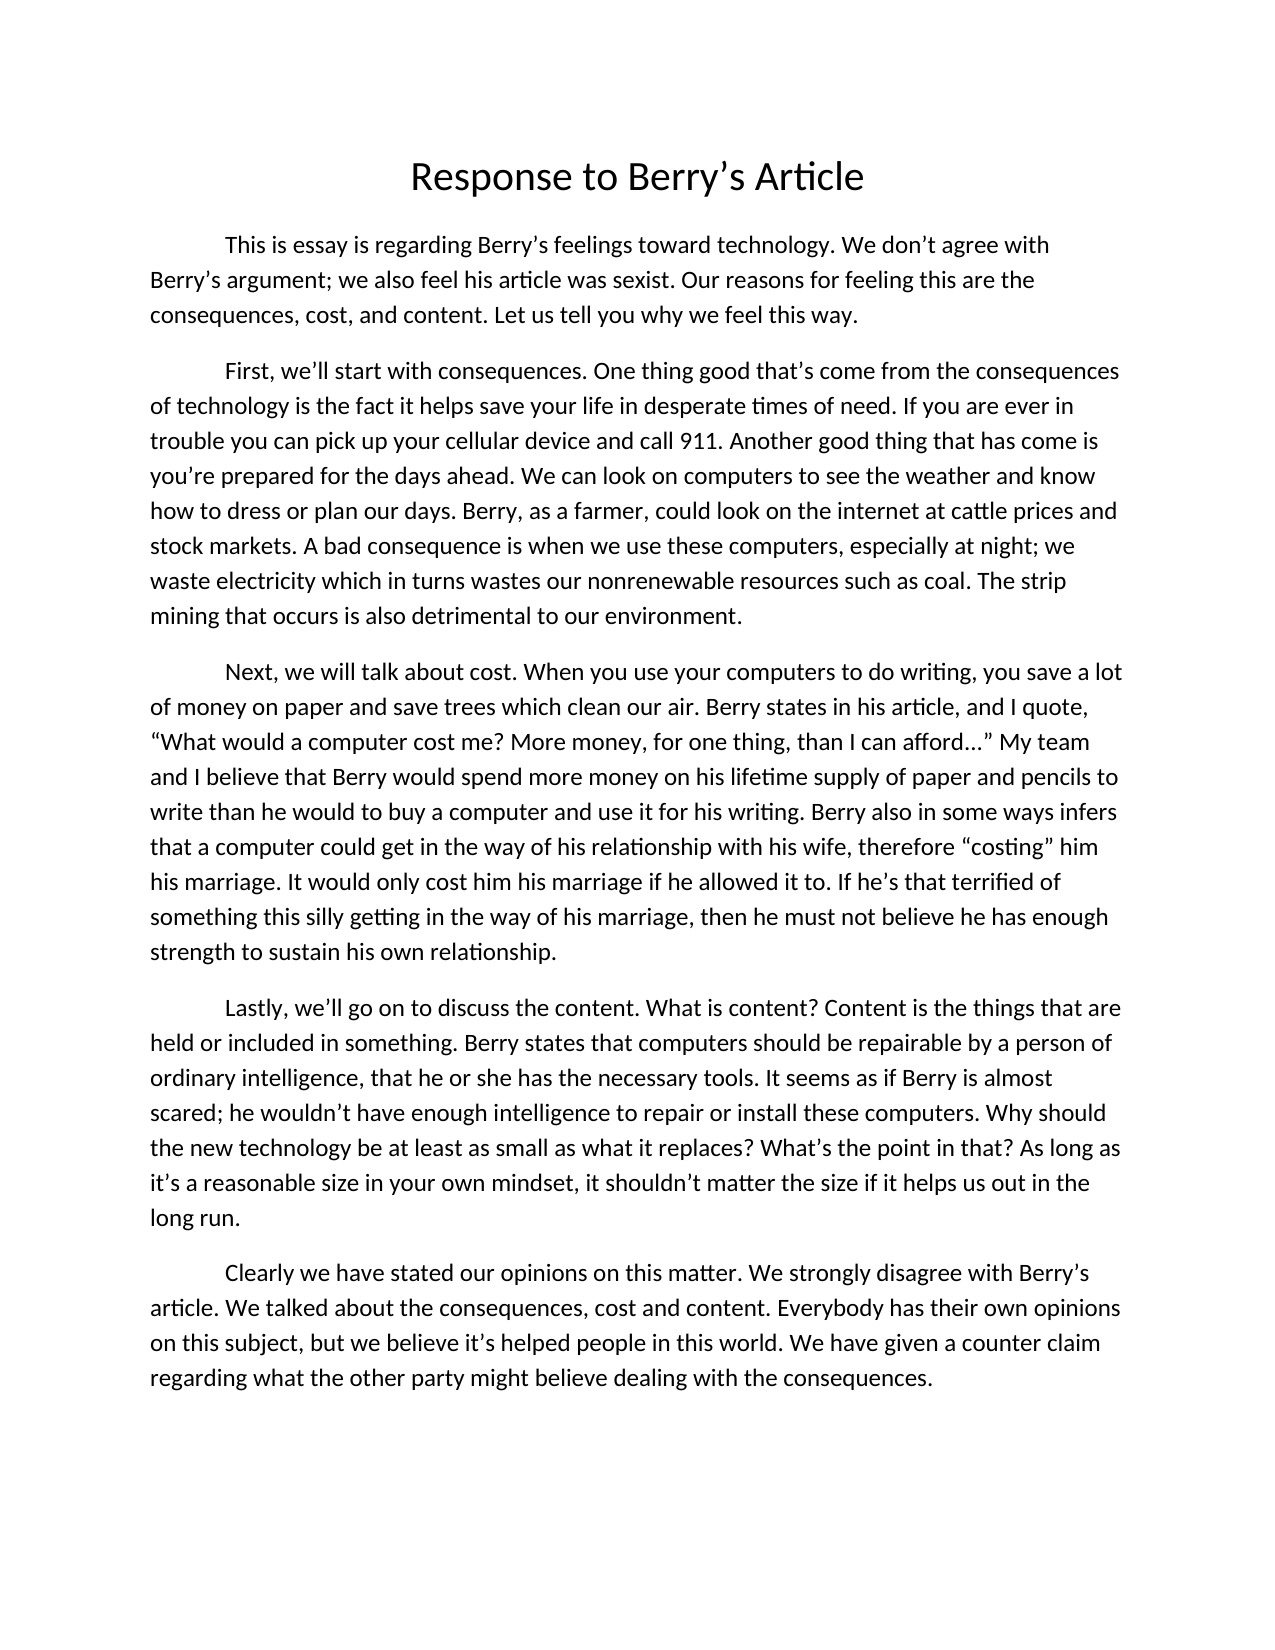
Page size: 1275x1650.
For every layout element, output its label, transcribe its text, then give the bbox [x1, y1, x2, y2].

text Clearly we have stated our opinions on this matter. We strongly disagree with Berry’s article. We talked about the consequences, cost and content. Everybody has their own opinions on this subject, but we believe it’s helped people in this world. We have given a counter claim regarding what the other party might believe dealing with the consequences. [150, 1258, 1125, 1393]
text Next, we will talk about cost. When you use your computers to do writing, you save a lot of money on paper and save trees which clean our air. Berry states in his article, and I quote, “What would a computer cost me? More money, for one thing, than I can afford...” My team and I believe that Berry would spend more money on his lifetime supply of paper and pencils to write than he would to buy a computer and use it for his writing. Berry also in some ways infers that a computer could get in the way of his relationship with his wife, therefore “costing” him his marriage. It would only cost him his marriage if he allowed it to. If he’s that terrified of something this silly getting in the way of his marriage, then he must not believe he has enough strength to sustain his own relationship. [150, 656, 1125, 966]
text Response to Berry’s Article [150, 150, 1125, 201]
text First, we’ll start with consequences. One thing good that’s come from the consequences of technology is the fact it helps save your life in desperate times of need. If you are ever in trouble you can pick up your cellular device and call 911. Another good thing that has come is you’re prepared for the days ahead. We can look on computers to see the weather and know how to dress or plan our days. Berry, as a farmer, could look on the internet at cattle prices and stock markets. A bad consequence is when we use these computers, especially at night; we waste electricity which in turns wastes our nonrenewable resources such as coal. The strip mining that occurs is also detrimental to our environment. [150, 355, 1125, 631]
text This is essay is regarding Berry’s feelings toward technology. We don’t agree with Berry’s argument; we also feel his article was sexist. Our reasons for feeling this are the consequences, cost, and content. Let us tell you why we feel this way. [150, 229, 1125, 330]
text Lastly, we’ll go on to discuss the content. What is content? Content is the things that are held or included in something. Berry states that computers should be repairable by a person of ordinary intelligence, that he or she has the necessary tools. It seems as if Berry is almost scared; he wouldn’t have enough intelligence to repair or install these computers. Why should the new technology be at least as small as what it replaces? What’s the point in that? As long as it’s a reasonable size in your own mindset, it shouldn’t matter the size if it helps us out in the long run. [150, 992, 1125, 1232]
